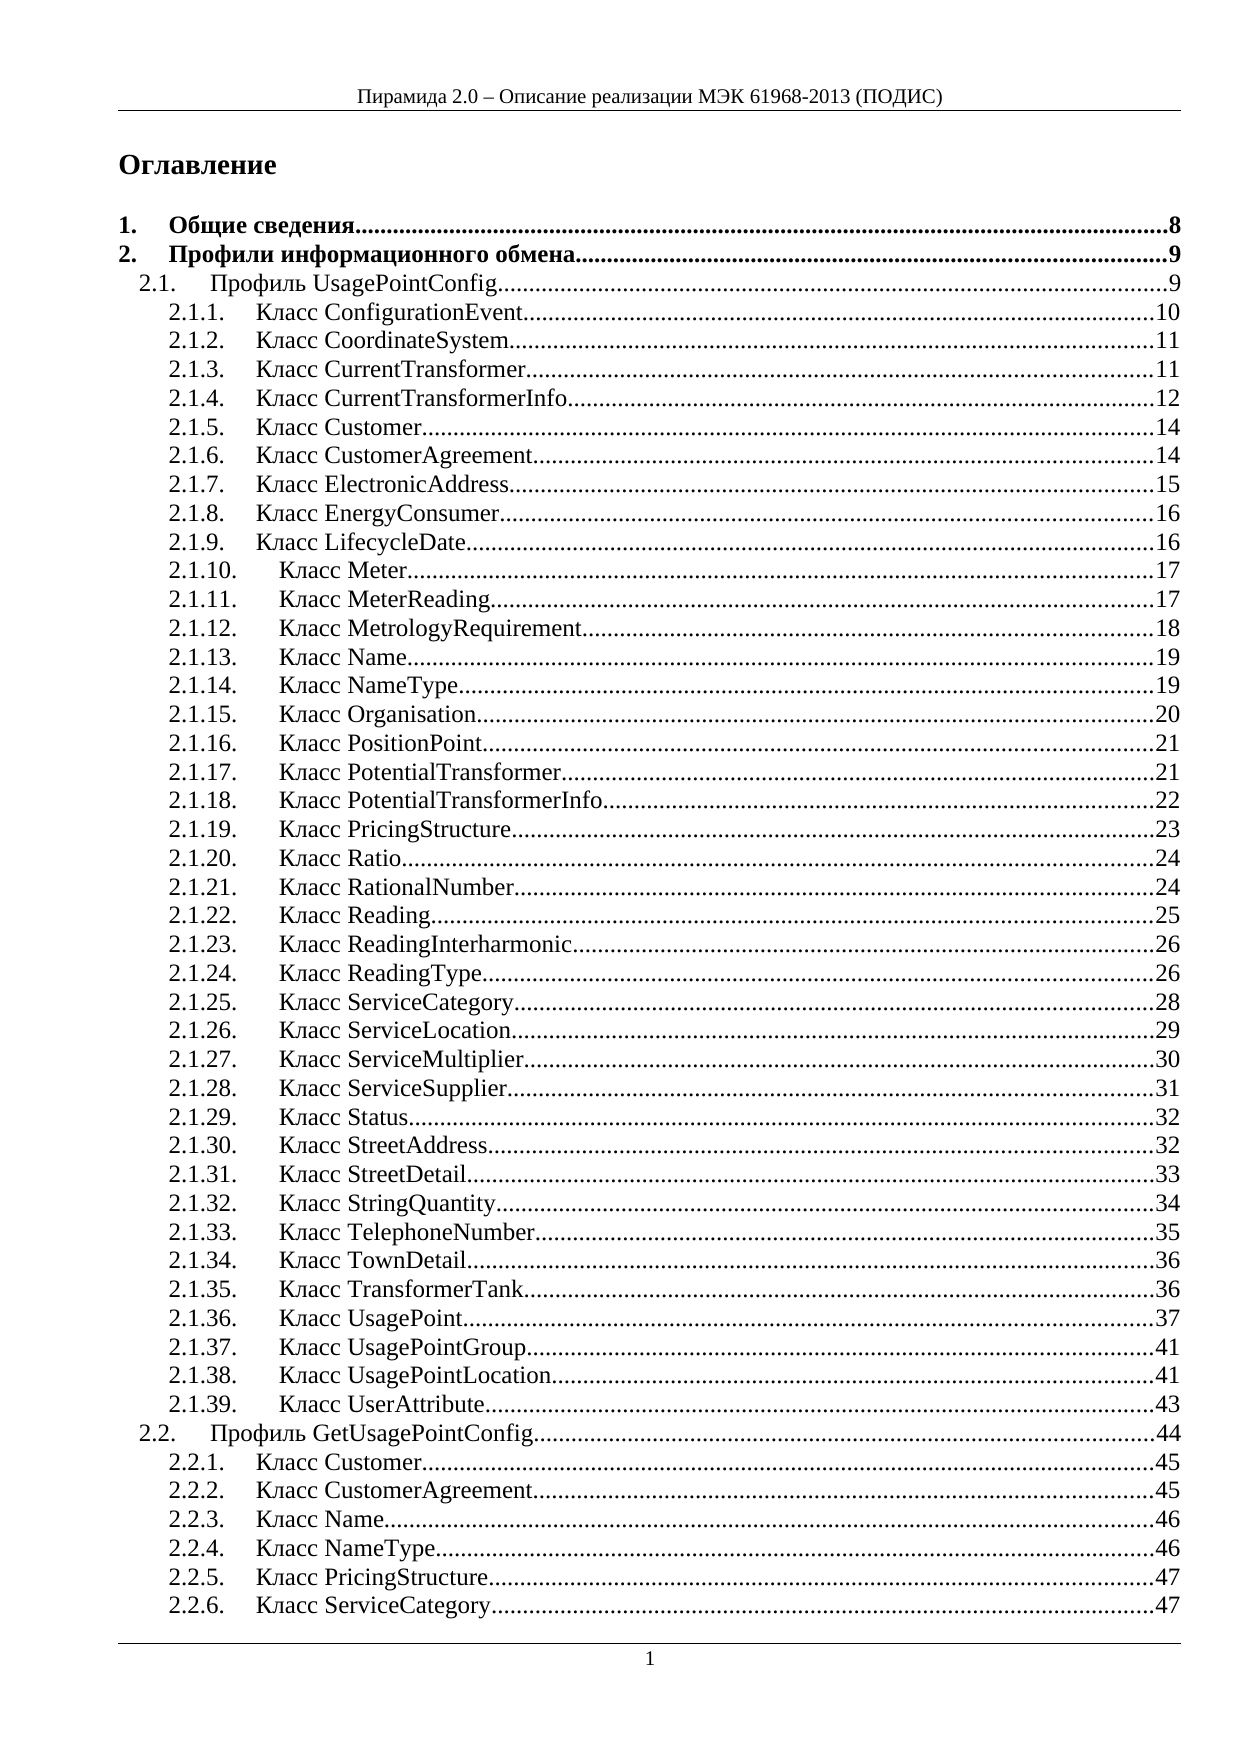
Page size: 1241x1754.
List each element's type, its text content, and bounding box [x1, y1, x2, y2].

text 2.2.3. Класс Name 46 [168, 1504, 1181, 1533]
subtitle Оглавление [118, 147, 1181, 180]
text 2.1.17. Класс PotentialTransformer 21 [168, 757, 1181, 785]
text 2.1.19. Класс PricingStructure 23 [168, 814, 1181, 843]
text 2.2.4. Класс NameType 46 [168, 1533, 1181, 1562]
text 2.1.7. Класс ElectronicAddress 15 [168, 469, 1181, 498]
text 2.2. Профиль GetUsagePointConfig 44 [139, 1418, 1181, 1447]
text 2.1.29. Класс Status 32 [168, 1102, 1181, 1130]
text 2.1.10. Класс Meter 17 [168, 555, 1181, 584]
text 2.1.8. Класс EnergyConsumer 16 [168, 498, 1181, 527]
text 2.1.6. Класс CustomerAgreement 14 [168, 440, 1181, 469]
text 2.2.5. Класс PricingStructure 47 [168, 1562, 1181, 1590]
text 2.1.27. Класс ServiceMultiplier 30 [168, 1044, 1181, 1073]
text 2.1.15. Класс Organisation 20 [168, 699, 1181, 728]
text 2.1.24. Класс ReadingType 26 [168, 958, 1181, 987]
text 2.1.23. Класс ReadingInterharmonic 26 [168, 929, 1181, 958]
text 2.1.14. Класс NameType 19 [168, 670, 1181, 699]
text 2.1.16. Класс PositionPoint 21 [168, 728, 1181, 757]
text 2.1.31. Класс StreetDetail 33 [168, 1159, 1181, 1188]
text 2.1.18. Класс PotentialTransformerInfo 22 [168, 785, 1181, 814]
text 2.1.20. Класс Ratio 24 [168, 843, 1181, 872]
text 2. Профили информационного обмена 9 [118, 239, 1181, 268]
text 2.1.37. Класс UsagePointGroup 41 [168, 1332, 1181, 1360]
text 2.1.35. Класс TransformerTank 36 [168, 1274, 1181, 1303]
text 2.1.25. Класс ServiceCategory 28 [168, 987, 1181, 1015]
text 2.1.22. Класс Reading 25 [168, 900, 1181, 929]
text 2.1.30. Класс StreetAddress 32 [168, 1130, 1181, 1159]
text 2.1.1. Класс ConfigurationEvent 10 [168, 297, 1181, 325]
text 2.1.12. Класс MetrologyRequirement 18 [168, 613, 1181, 642]
text 2.1.3. Класс CurrentTransformer 11 [168, 354, 1181, 383]
text 2.1.2. Класс CoordinateSystem 11 [168, 325, 1181, 354]
text 2.1.4. Класс CurrentTransformerInfo 12 [168, 383, 1181, 412]
text 2.1.36. Класс UsagePoint 37 [168, 1303, 1181, 1332]
text 2.2.1. Класс Customer 45 [168, 1447, 1181, 1475]
text 2.2.2. Класс CustomerAgreement 45 [168, 1475, 1181, 1504]
text 2.1.26. Класс ServiceLocation 29 [168, 1015, 1181, 1044]
text 2.1.21. Класс RationalNumber 24 [168, 872, 1181, 900]
text 2.1.9. Класс LifecycleDate 16 [168, 527, 1181, 555]
text 2.1.32. Класс StringQuantity 34 [168, 1188, 1181, 1217]
text 2.1.11. Класс MeterReading 17 [168, 584, 1181, 613]
text 1. Общие сведения 8 [118, 210, 1181, 239]
text 2.1.5. Класс Customer 14 [168, 412, 1181, 440]
text 2.2.6. Класс ServiceCategory 47 [168, 1590, 1181, 1619]
text 2.1.39. Класс UserAttribute 43 [168, 1389, 1181, 1418]
text 2.1.38. Класс UsagePointLocation 41 [168, 1360, 1181, 1389]
text 2.1.33. Класс TelephoneNumber 35 [168, 1217, 1181, 1245]
text 2.1. Профиль UsagePointConfig 9 [139, 268, 1181, 297]
text 2.1.34. Класс TownDetail 36 [168, 1245, 1181, 1274]
text 2.1.13. Класс Name 19 [168, 642, 1181, 670]
text 2.1.28. Класс ServiceSupplier 31 [168, 1073, 1181, 1102]
